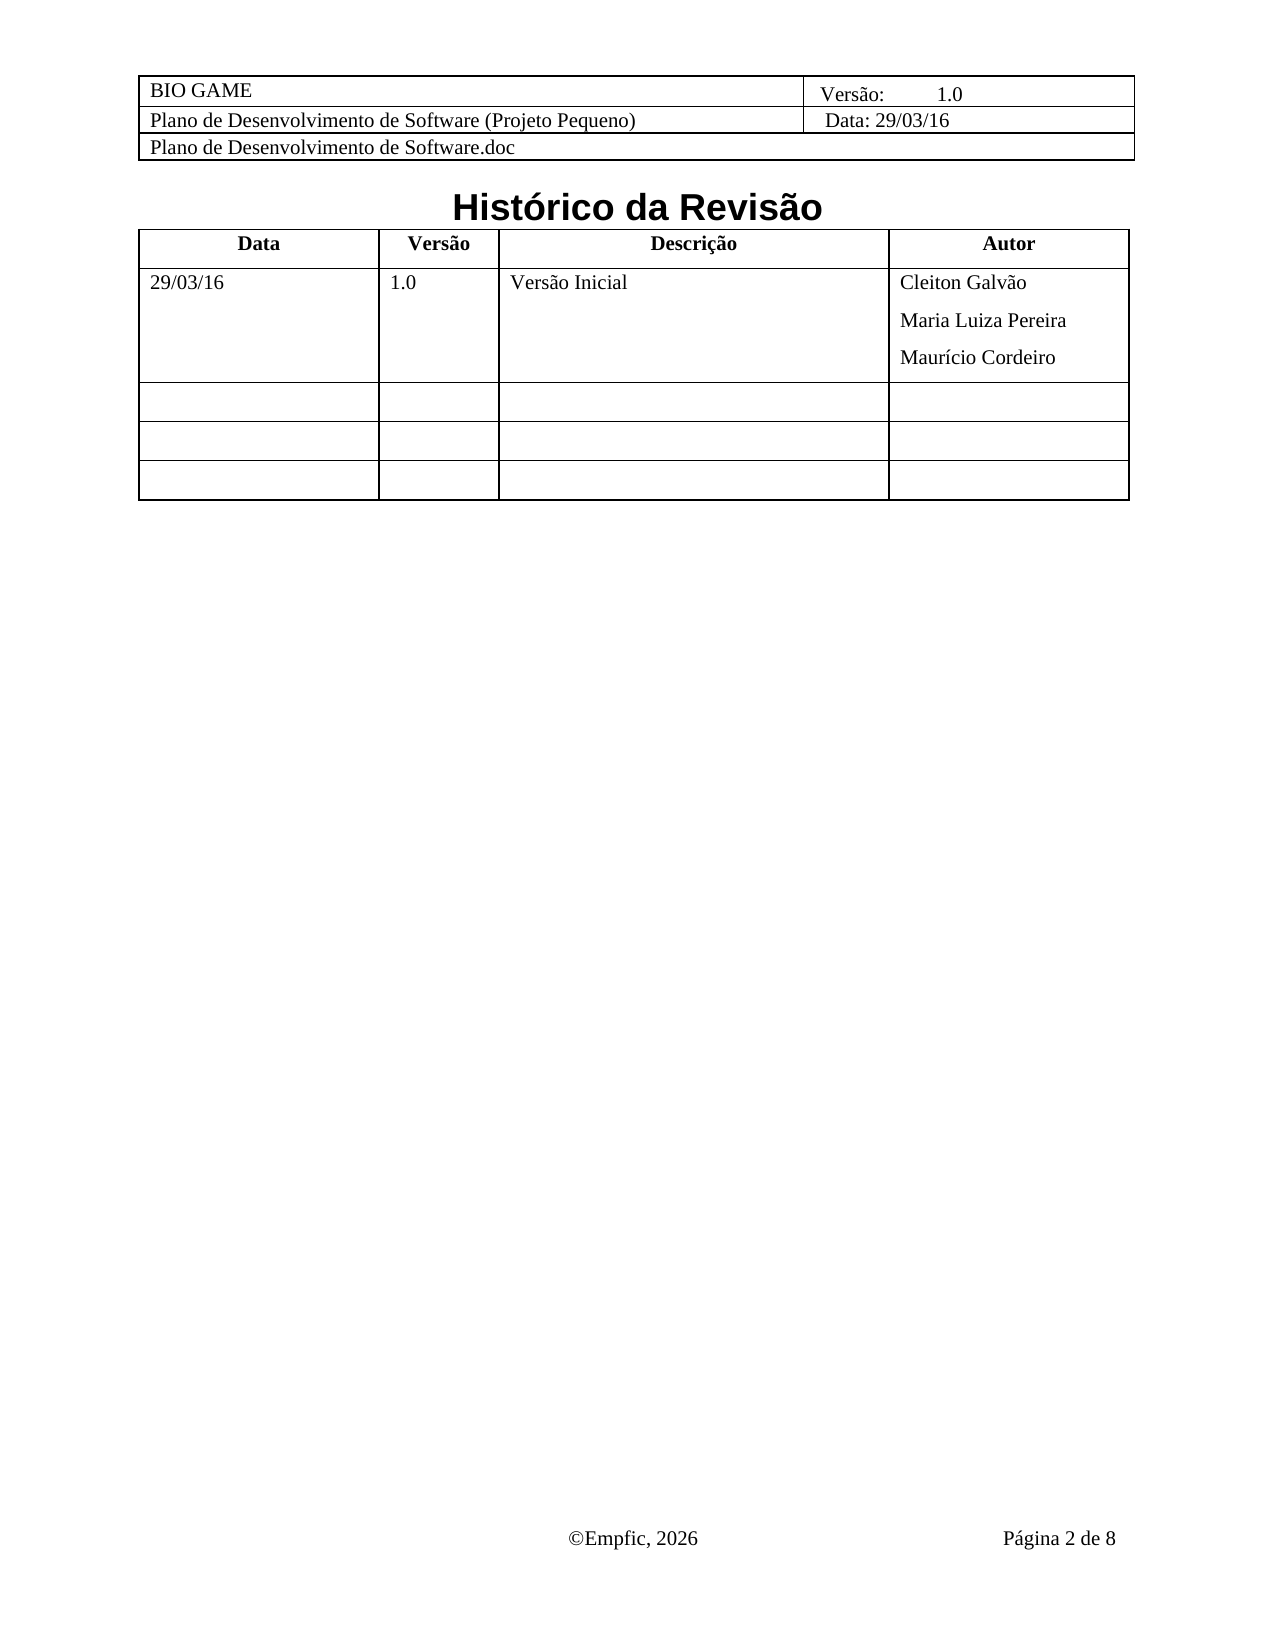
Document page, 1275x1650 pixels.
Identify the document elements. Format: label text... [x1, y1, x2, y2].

title Histórico da Revisão [150, 185, 1125, 228]
table_cell [890, 461, 1128, 499]
table_cell [890, 422, 1128, 460]
table_cell [500, 383, 888, 421]
table_cell 29/03/16 [140, 269, 378, 382]
table_header Descrição [500, 230, 888, 268]
table_cell [380, 461, 498, 499]
table_cell Versão Inicial [500, 269, 888, 382]
table_cell [500, 461, 888, 499]
table_cell [140, 461, 378, 499]
table_cell [140, 422, 378, 460]
table_cell [890, 383, 1128, 421]
table_cell [380, 383, 498, 421]
table_cell Cleiton Galvão Maria Luiza Pereira Maurício Cordeiro [890, 269, 1128, 382]
table_cell [140, 383, 378, 421]
table_header Autor [890, 230, 1128, 268]
table_cell [500, 422, 888, 460]
table_cell [380, 422, 498, 460]
table_header Versão [380, 230, 498, 268]
table_header Data [140, 230, 378, 268]
table_cell 1.0 [380, 269, 498, 382]
